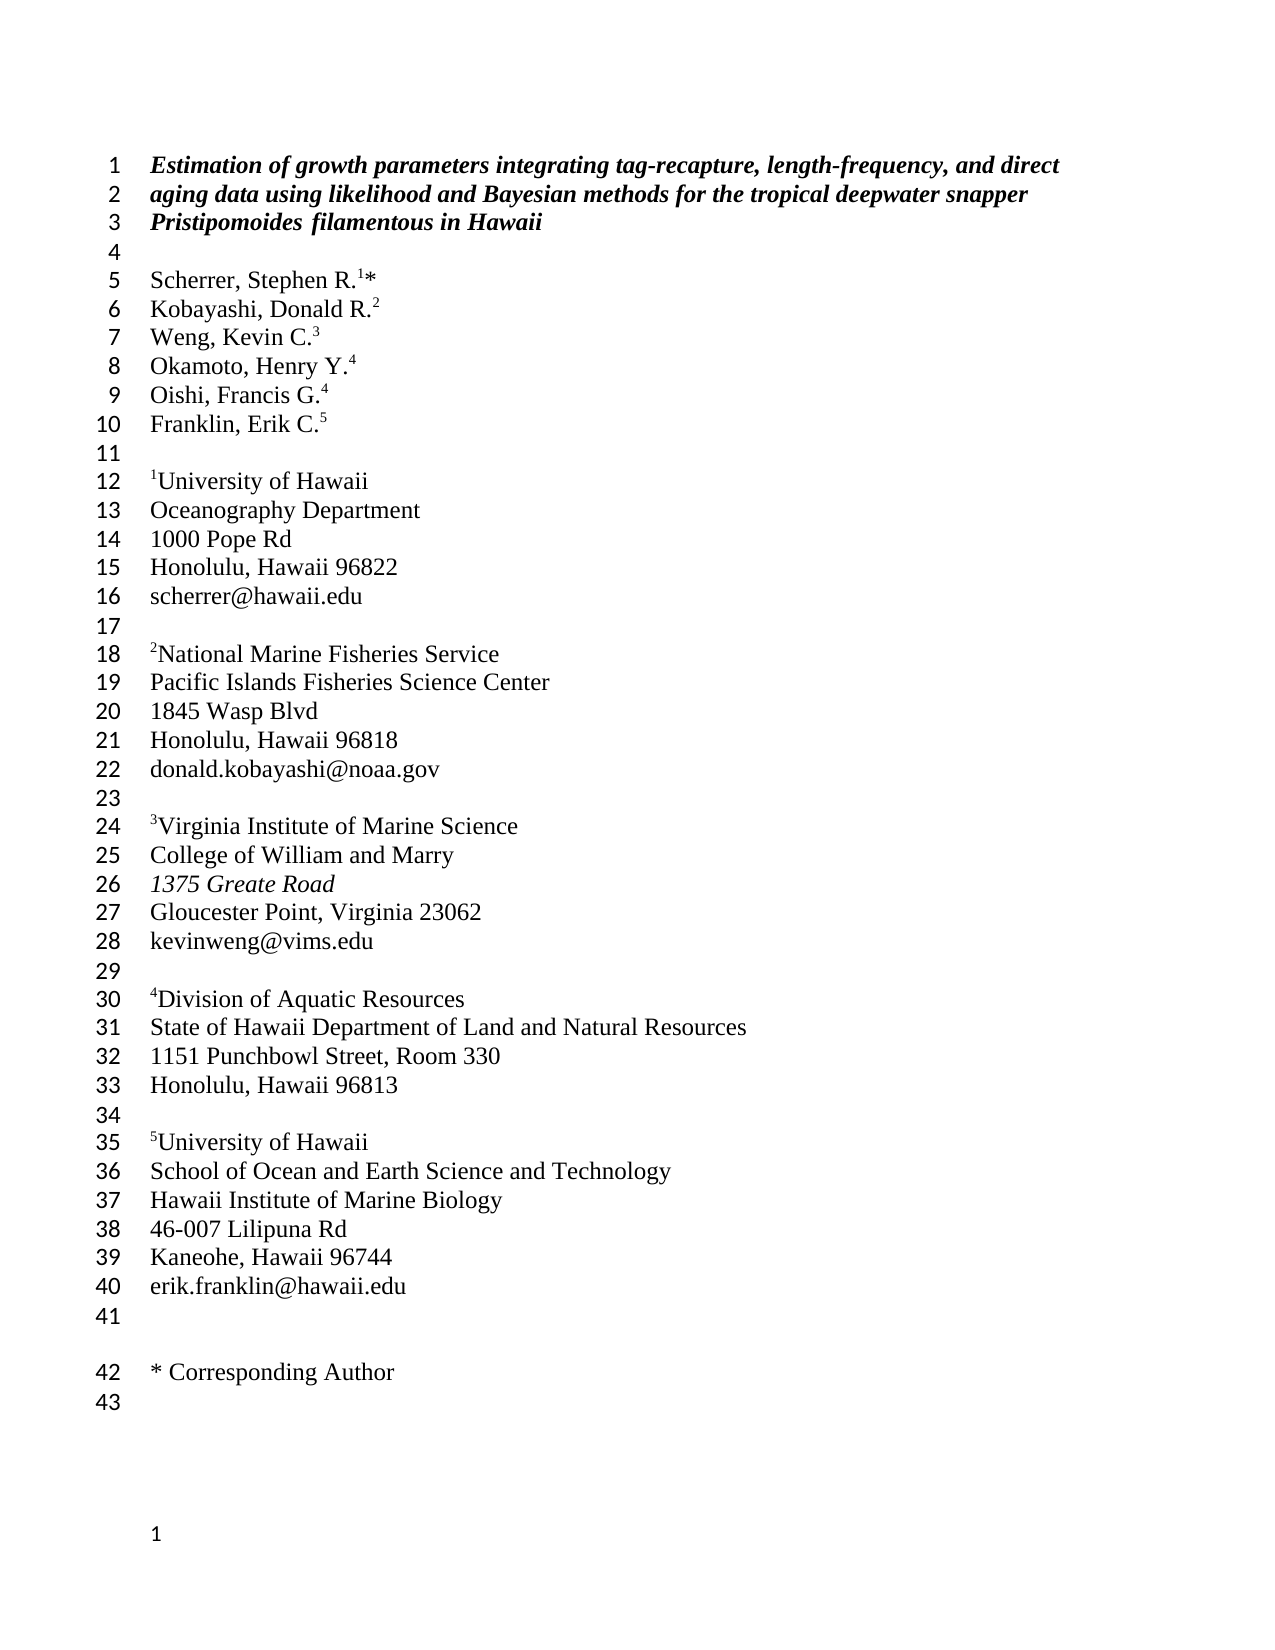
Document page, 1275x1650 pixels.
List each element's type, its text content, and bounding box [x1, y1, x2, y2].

text 3Virginia Institute of Marine Science [150, 811, 1125, 840]
text 1000 Pope Rd [150, 524, 1125, 552]
text 1375 Greate Road [150, 869, 1125, 897]
text Pacific Islands Fisheries Science Center [150, 667, 1125, 696]
text Honolulu, Hawaii 96818 [150, 725, 1125, 754]
text 2National Marine Fisheries Service [150, 639, 1125, 667]
text School of Ocean and Earth Science and Technology [150, 1156, 1125, 1185]
text Oishi, Francis G.4 [150, 380, 1125, 409]
text scherrer@hawaii.edu [150, 581, 1125, 610]
text Weng, Kevin C.3 [150, 322, 1125, 351]
text 5University of Hawaii [150, 1127, 1125, 1156]
text Oceanography Department [150, 495, 1125, 524]
text Franklin, Erik C.5 [150, 409, 1125, 437]
text Kobayashi, Donald R.2 [150, 294, 1125, 322]
text erik.franklin@hawaii.edu [150, 1271, 1125, 1300]
text 4Division of Aquatic Resources [150, 984, 1125, 1012]
text Scherrer, Stephen R.1* [150, 265, 1125, 294]
text Okamoto, Henry Y.4 [150, 351, 1125, 380]
text Honolulu, Hawaii 96813 [150, 1070, 1125, 1099]
text Kaneohe, Hawaii 96744 [150, 1242, 1125, 1271]
text 46-007 Lilipuna Rd [150, 1214, 1125, 1242]
text Estimation of growth parameters integrating tag-recapture, length-frequency, and direct aging data using likelihood and Bayesian methods for the tropical deepwater snapper Pristipomoides filamentous in Hawaii [150, 150, 1125, 236]
text Gloucester Point, Virginia 23062 [150, 897, 1125, 926]
text Hawaii Institute of Marine Biology [150, 1185, 1125, 1214]
text kevinweng@vims.edu [150, 926, 1125, 955]
text State of Hawaii Department of Land and Natural Resources [150, 1012, 1125, 1041]
text 1845 Wasp Blvd [150, 696, 1125, 725]
text Honolulu, Hawaii 96822 [150, 552, 1125, 581]
text 1151 Punchbowl Street, Room 330 [150, 1041, 1125, 1070]
text College of William and Marry [150, 840, 1125, 869]
text donald.kobayashi@noaa.gov [150, 754, 1125, 782]
text * Corresponding Author [150, 1357, 1125, 1386]
text 1University of Hawaii [150, 466, 1125, 495]
